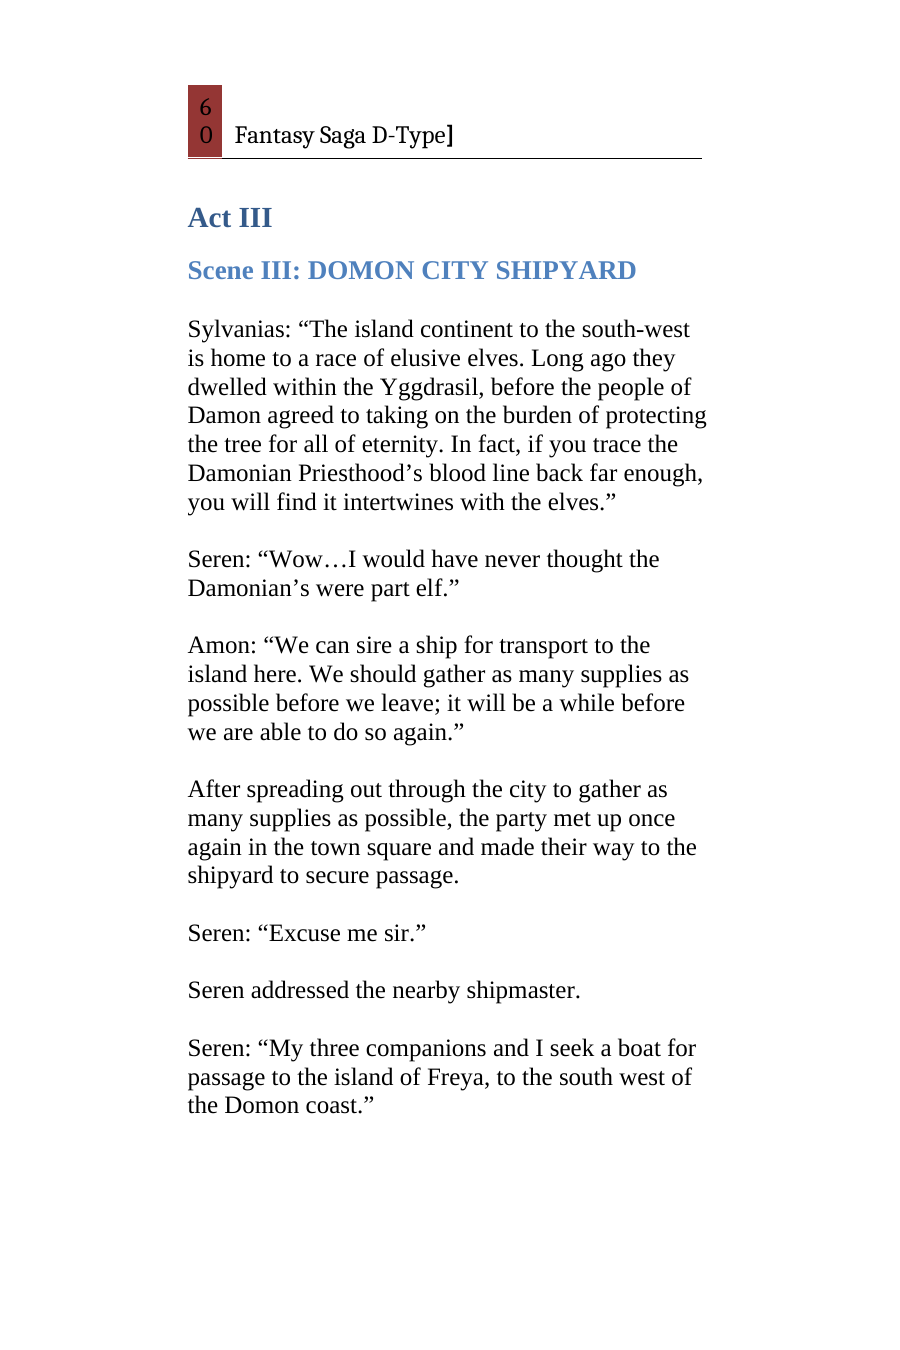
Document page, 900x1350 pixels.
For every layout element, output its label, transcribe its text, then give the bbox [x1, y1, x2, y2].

text After spreading out through the city to gather as many supplies as possible, the party met up once again in the town square and made their way to the shipyard to secure passage. [187, 774, 712, 889]
text Amon: “We can sire a ship for transport to the island here. We should gather as many supplies as possible before we leave; it will be a while before we are able to do so again.” [187, 631, 712, 746]
subtitle Act III [187, 200, 712, 233]
text Sylvanias: “The island continent to the south-west is home to a race of elusive elves. Long ago they dwelled within the Yggdrasil, before the people of Damon agreed to taking on the burden of protecting the tree for all of eternity. In fact, if you trace the Damonian Priesthood’s blood line back far enough, you will find it intertwines with the elves.” [187, 314, 712, 516]
text Seren: “My three companions and I seek a boat for passage to the island of Freya, to the south west of the Domon coast.” [187, 1033, 712, 1119]
text Seren addressed the nearby shipmaster. [187, 976, 712, 1004]
text Seren: “Excuse me sir.” [187, 918, 712, 947]
subtitle Scene III: DOMON CITY SHIPYARD [187, 254, 712, 286]
text Seren: “Wow…I would have never thought the Damonian’s were part elf.” [187, 544, 712, 631]
